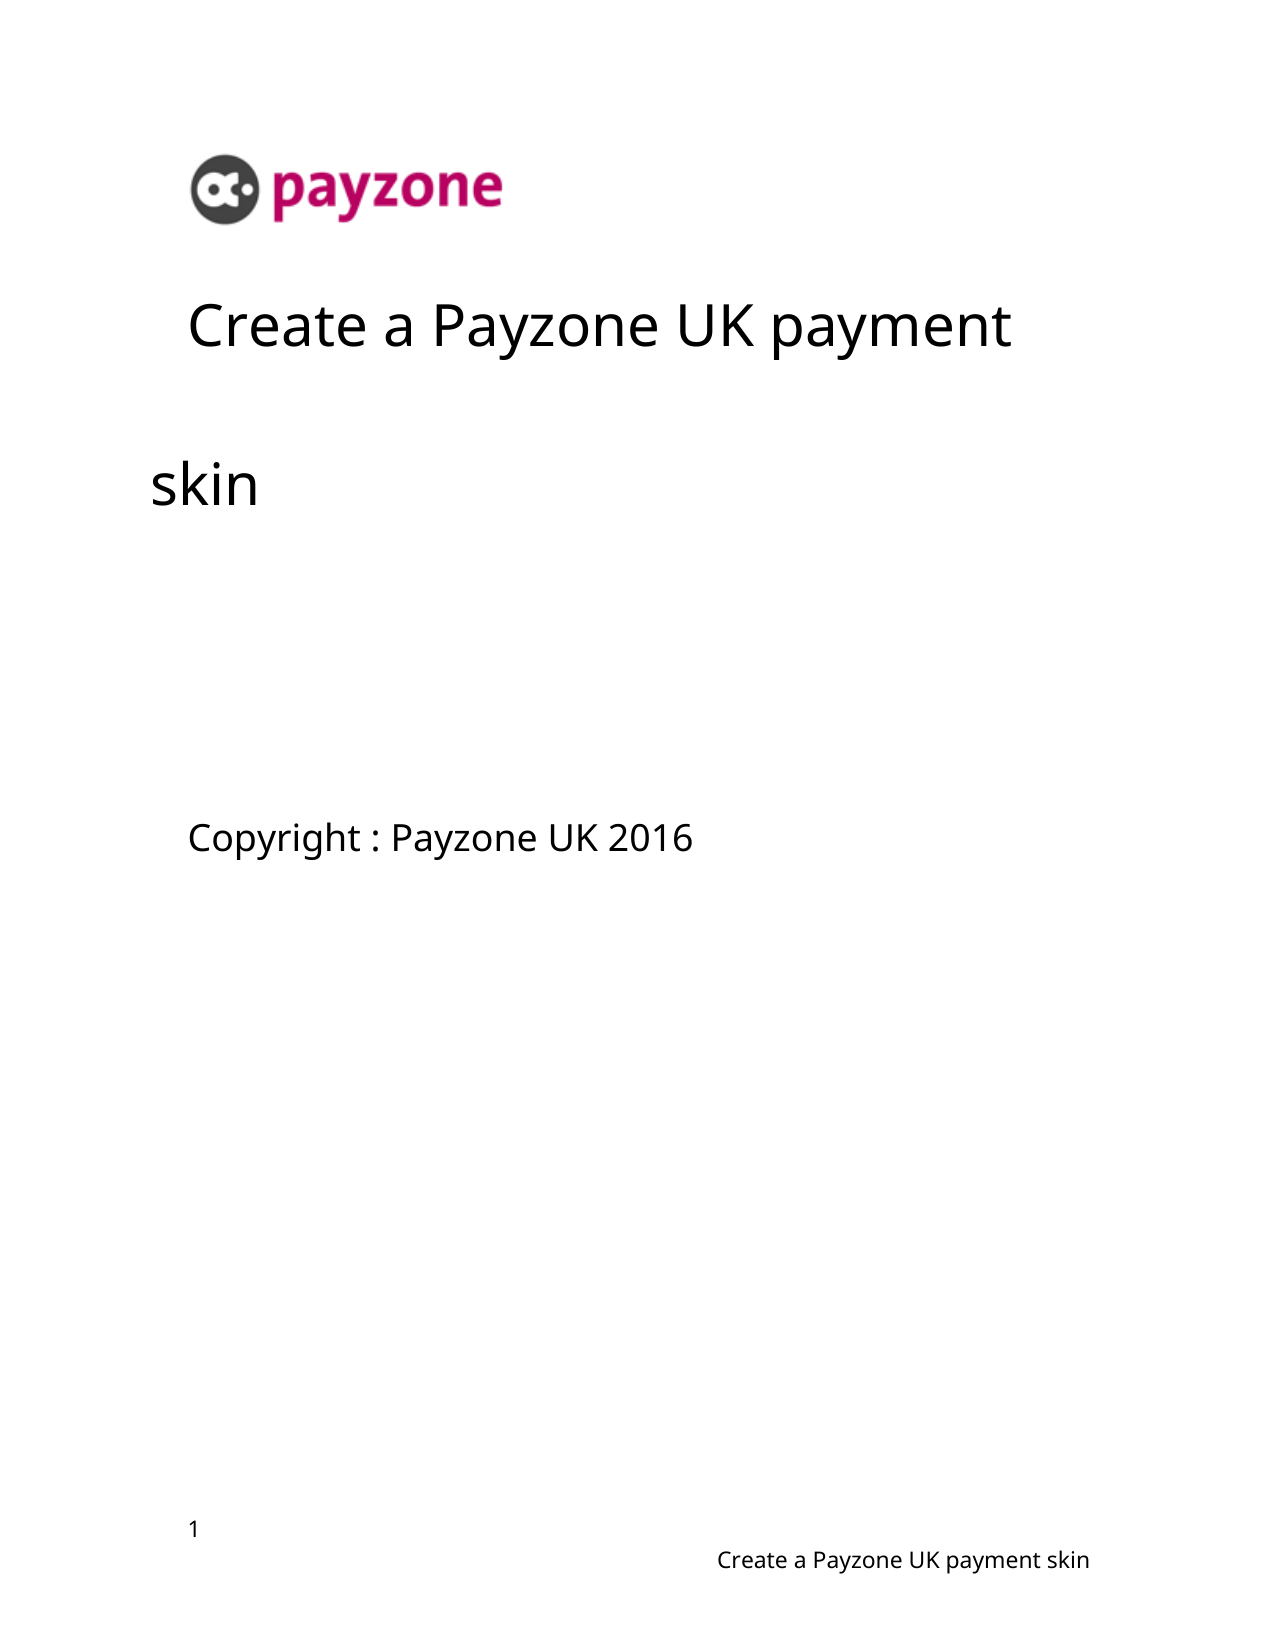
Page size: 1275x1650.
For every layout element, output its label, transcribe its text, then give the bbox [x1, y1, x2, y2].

picture [187, 150, 507, 229]
text Copyright : Payzone UK 2016 [150, 811, 1125, 862]
text Create a Payzone UK payment skin [150, 284, 1125, 523]
